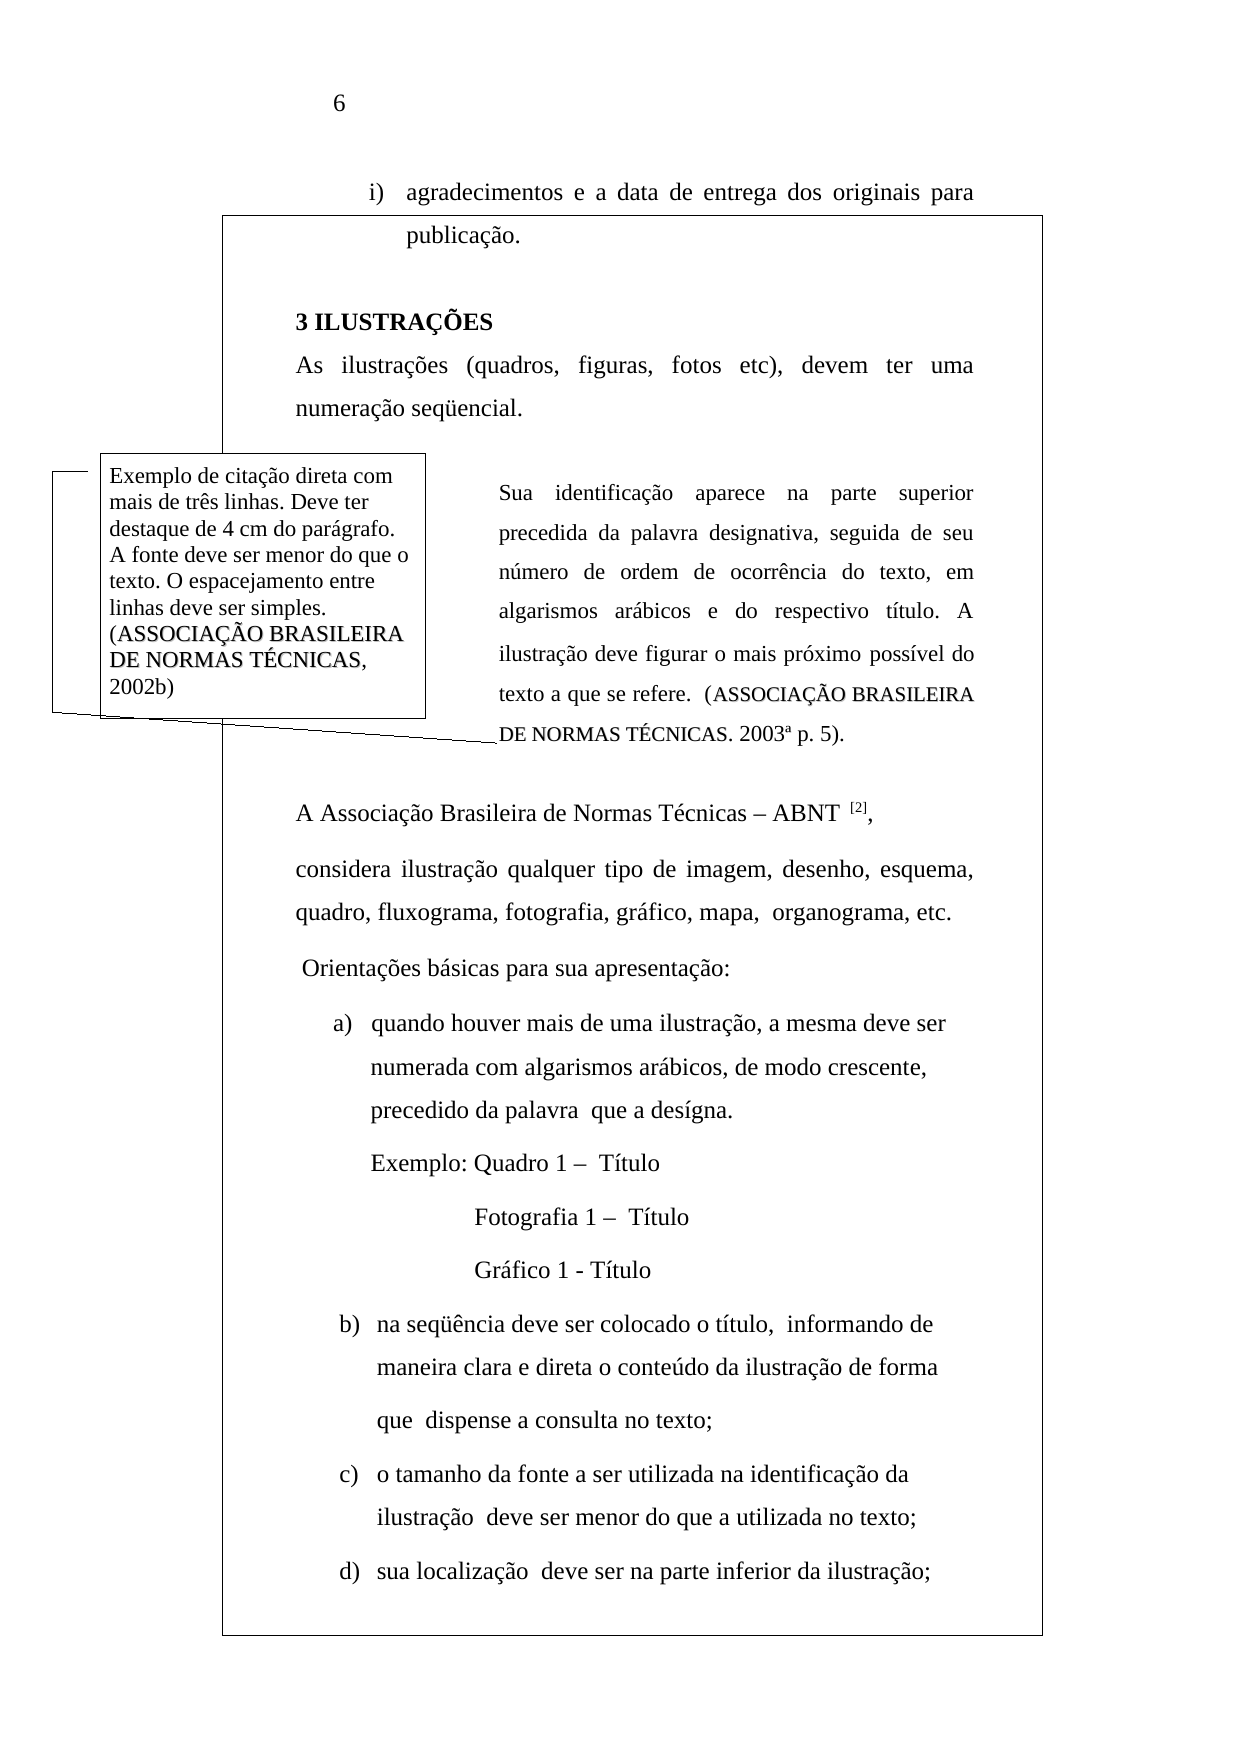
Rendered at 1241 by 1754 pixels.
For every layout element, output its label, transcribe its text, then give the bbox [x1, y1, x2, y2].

text a) quando houver mais de uma ilustração, a mesma deve ser numerada com algarismos arábicos, de modo crescente, precedido da palavra que a desígna. [333, 1008, 974, 1123]
title agradecimentos e a data de entrega dos originais para publicação. [369, 177, 974, 215]
text Fotografia 1 – Título [443, 1202, 974, 1231]
subtitle Gráfico 1 - Título [443, 1255, 974, 1284]
text As ilustrações (quadros, figuras, fotos etc), devem ter uma numeração seqüencial. [295, 350, 974, 422]
text considera ilustração qualquer tipo de imagem, desenho, esquema, quadro, fluxograma, fotografia, gráfico, mapa, organograma, etc. [295, 854, 974, 926]
list o tamanho da fonte a ser utilizada na identificação da ilustração deve ser menor do que a utilizada no texto; [339, 1459, 974, 1531]
list na seqüência deve ser colocado o título, informando de maneira clara e direta o conteúdo da ilustração de forma [339, 1309, 974, 1381]
text Exemplo: Quadro 1 – Título [333, 1148, 974, 1177]
title agradecimentos e a data de entrega dos originais para publicação. [369, 216, 974, 249]
list sua localização deve ser na parte inferior da ilustração; [339, 1556, 974, 1584]
text que dispense a consulta no texto; [377, 1406, 974, 1434]
text Sua identificação aparece na parte superior precedida da palavra designativa, seguida de seu número de ordem de ocorrência do texto, em algarismos arábicos e do respectivo título. A ilustração deve figurar o mais próximo possível do texto a que se refere. (ASSOCIAÇÃO BRASILEIRA DE NORMAS TÉCNICAS. 2003ª p. 5). [498, 479, 974, 746]
title 3 ILUSTRAÇÕES [295, 307, 974, 335]
text A Associação Brasileira de Normas Técnicas – ABNT [2], [295, 798, 974, 827]
text Orientações básicas para sua apresentação: [295, 953, 974, 982]
